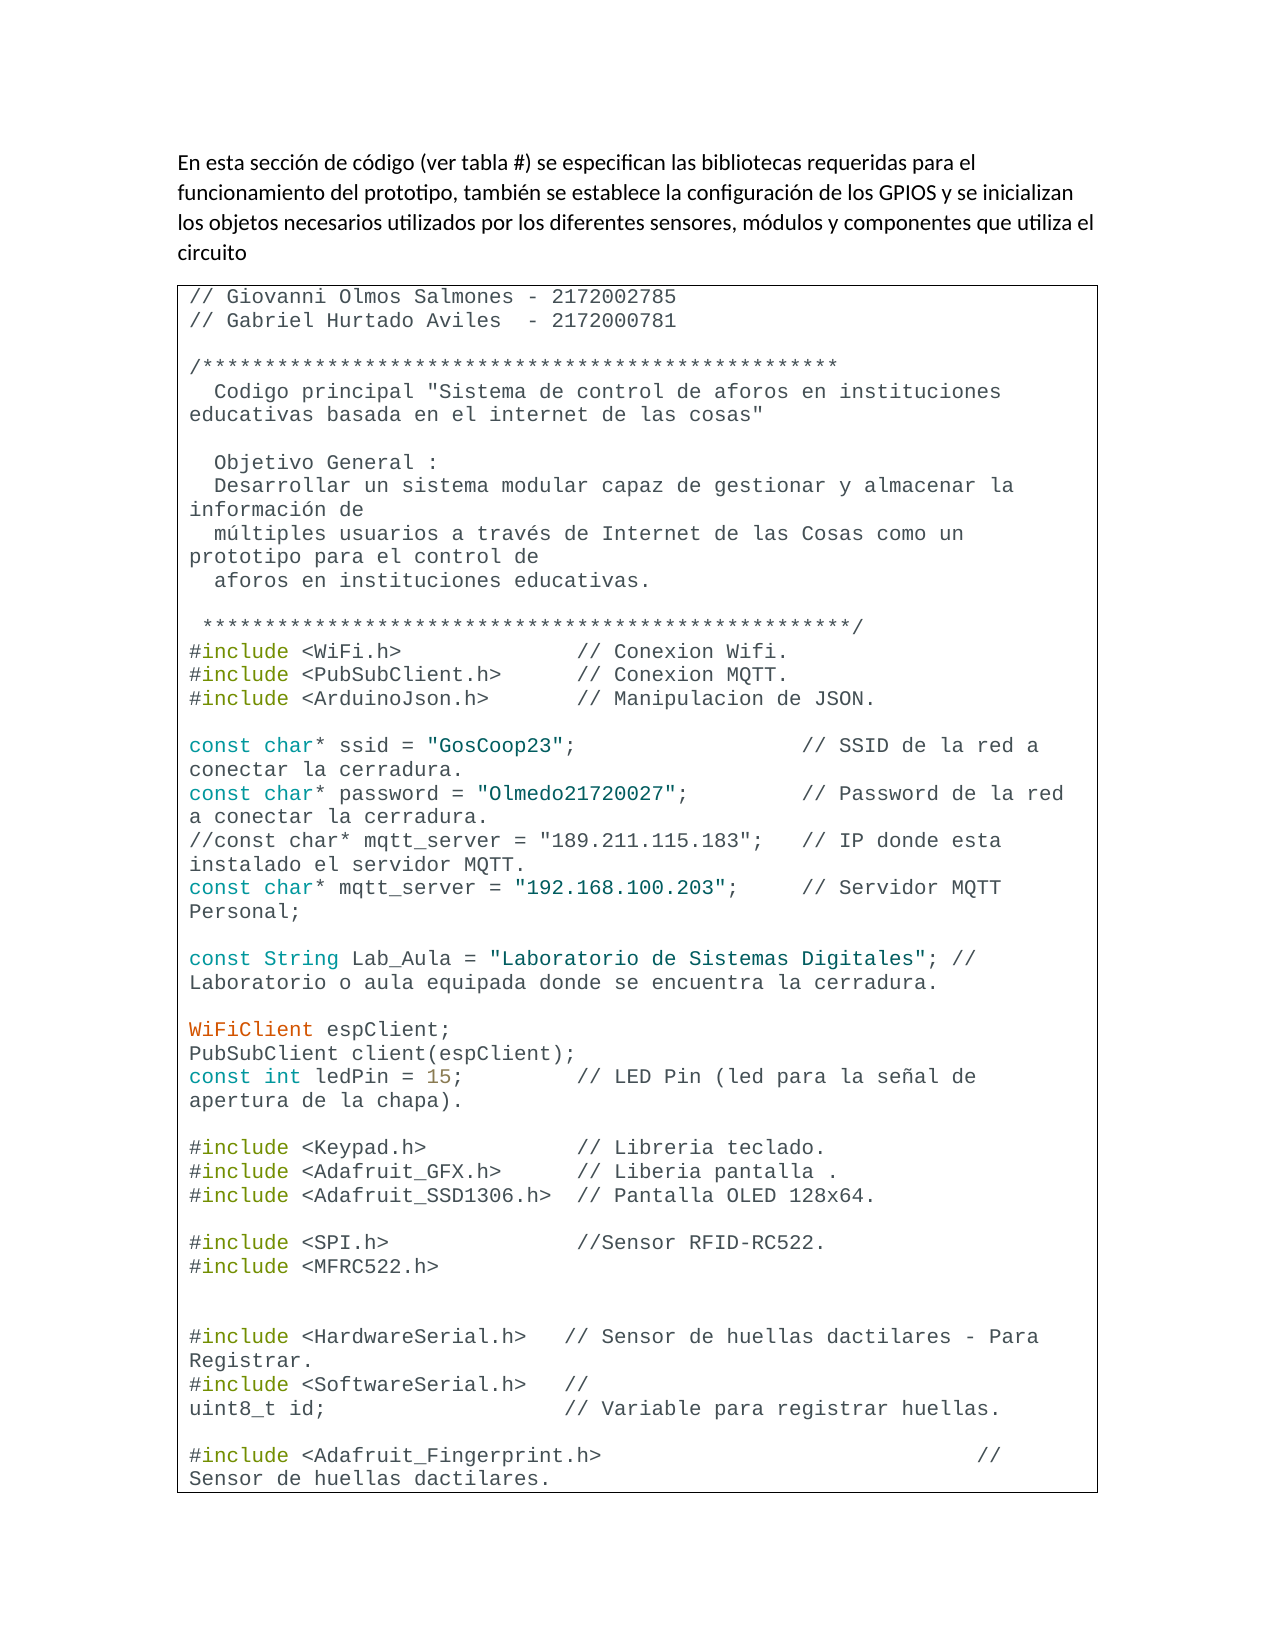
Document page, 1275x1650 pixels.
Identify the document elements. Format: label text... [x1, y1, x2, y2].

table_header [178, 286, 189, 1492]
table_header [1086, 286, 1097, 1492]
text En esta sección de código (ver tabla #) se especifican las bibliotecas requeridas para el funcionamiento del prototipo, también se establece la configuración de los GPIOS y se inicializan los objetos necesarios utilizados por los diferentes sensores, módulos y componentes que utiliza el circuito [177, 148, 1098, 266]
